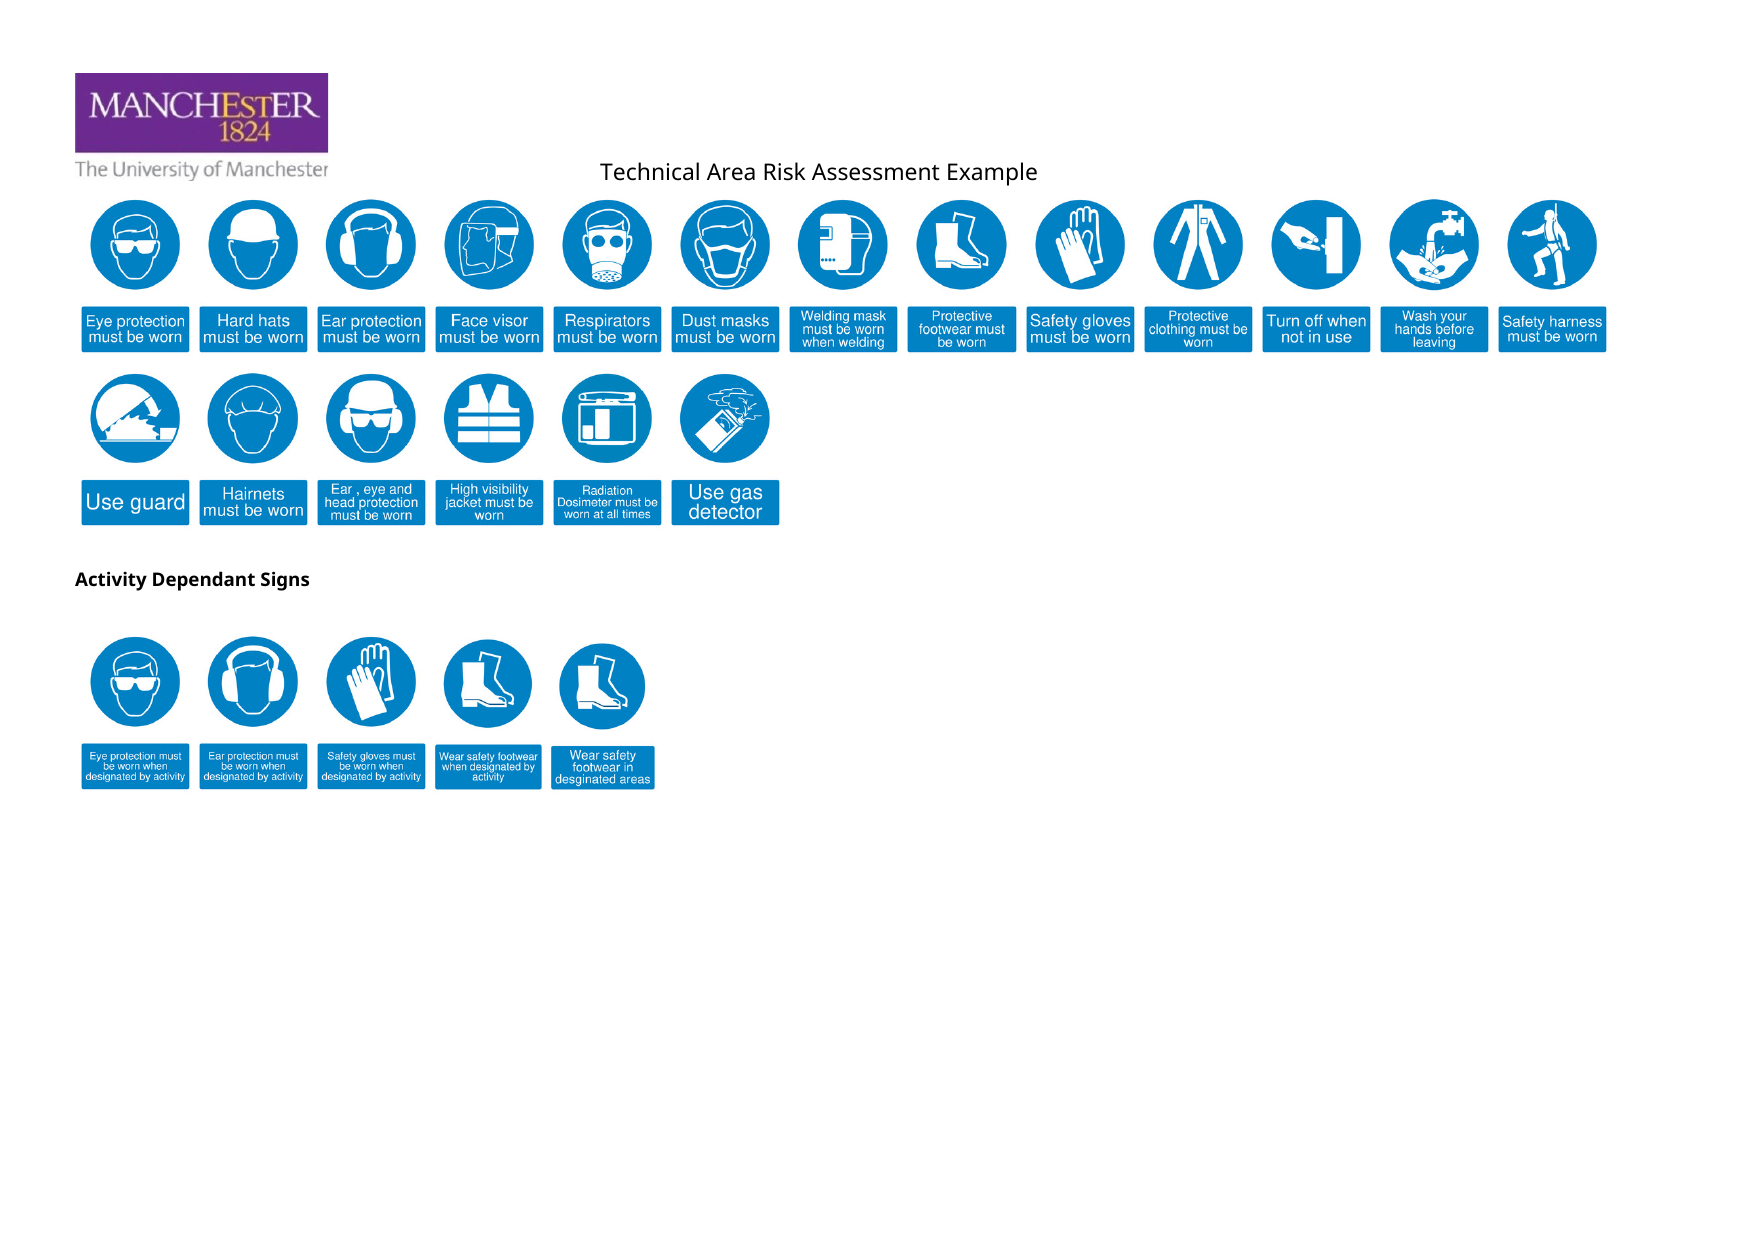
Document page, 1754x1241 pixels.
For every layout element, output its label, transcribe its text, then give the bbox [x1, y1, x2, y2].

picture [75, 73, 329, 181]
picture [75, 362, 784, 530]
picture [75, 625, 659, 794]
text Activity Dependant Signs [75, 566, 1679, 592]
picture [75, 188, 1611, 357]
